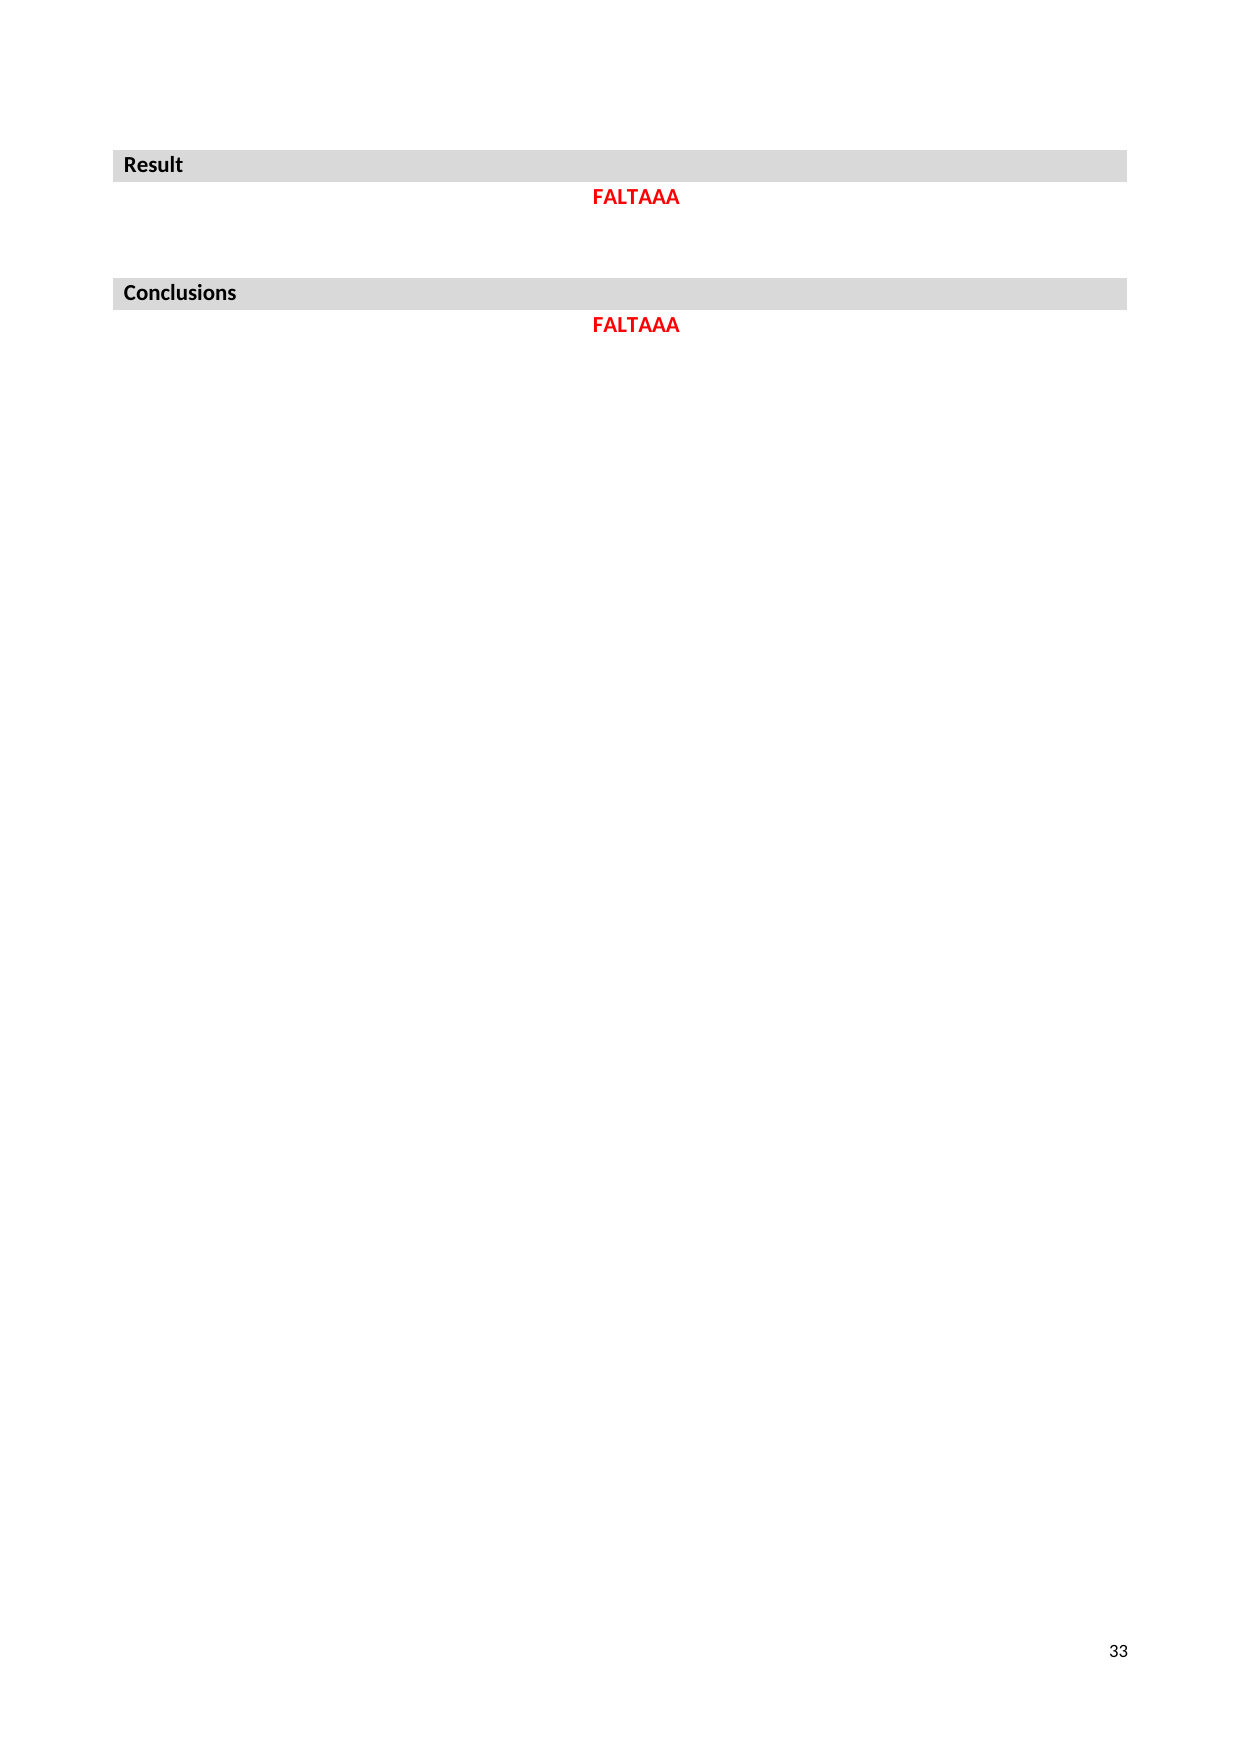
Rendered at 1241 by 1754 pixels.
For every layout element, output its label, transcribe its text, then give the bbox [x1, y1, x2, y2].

table_cell Conclusions [113, 278, 1127, 310]
table_cell FALTAAA [113, 310, 1127, 406]
table_cell Result [113, 150, 1127, 182]
table_cell FALTAAA [113, 182, 1127, 278]
